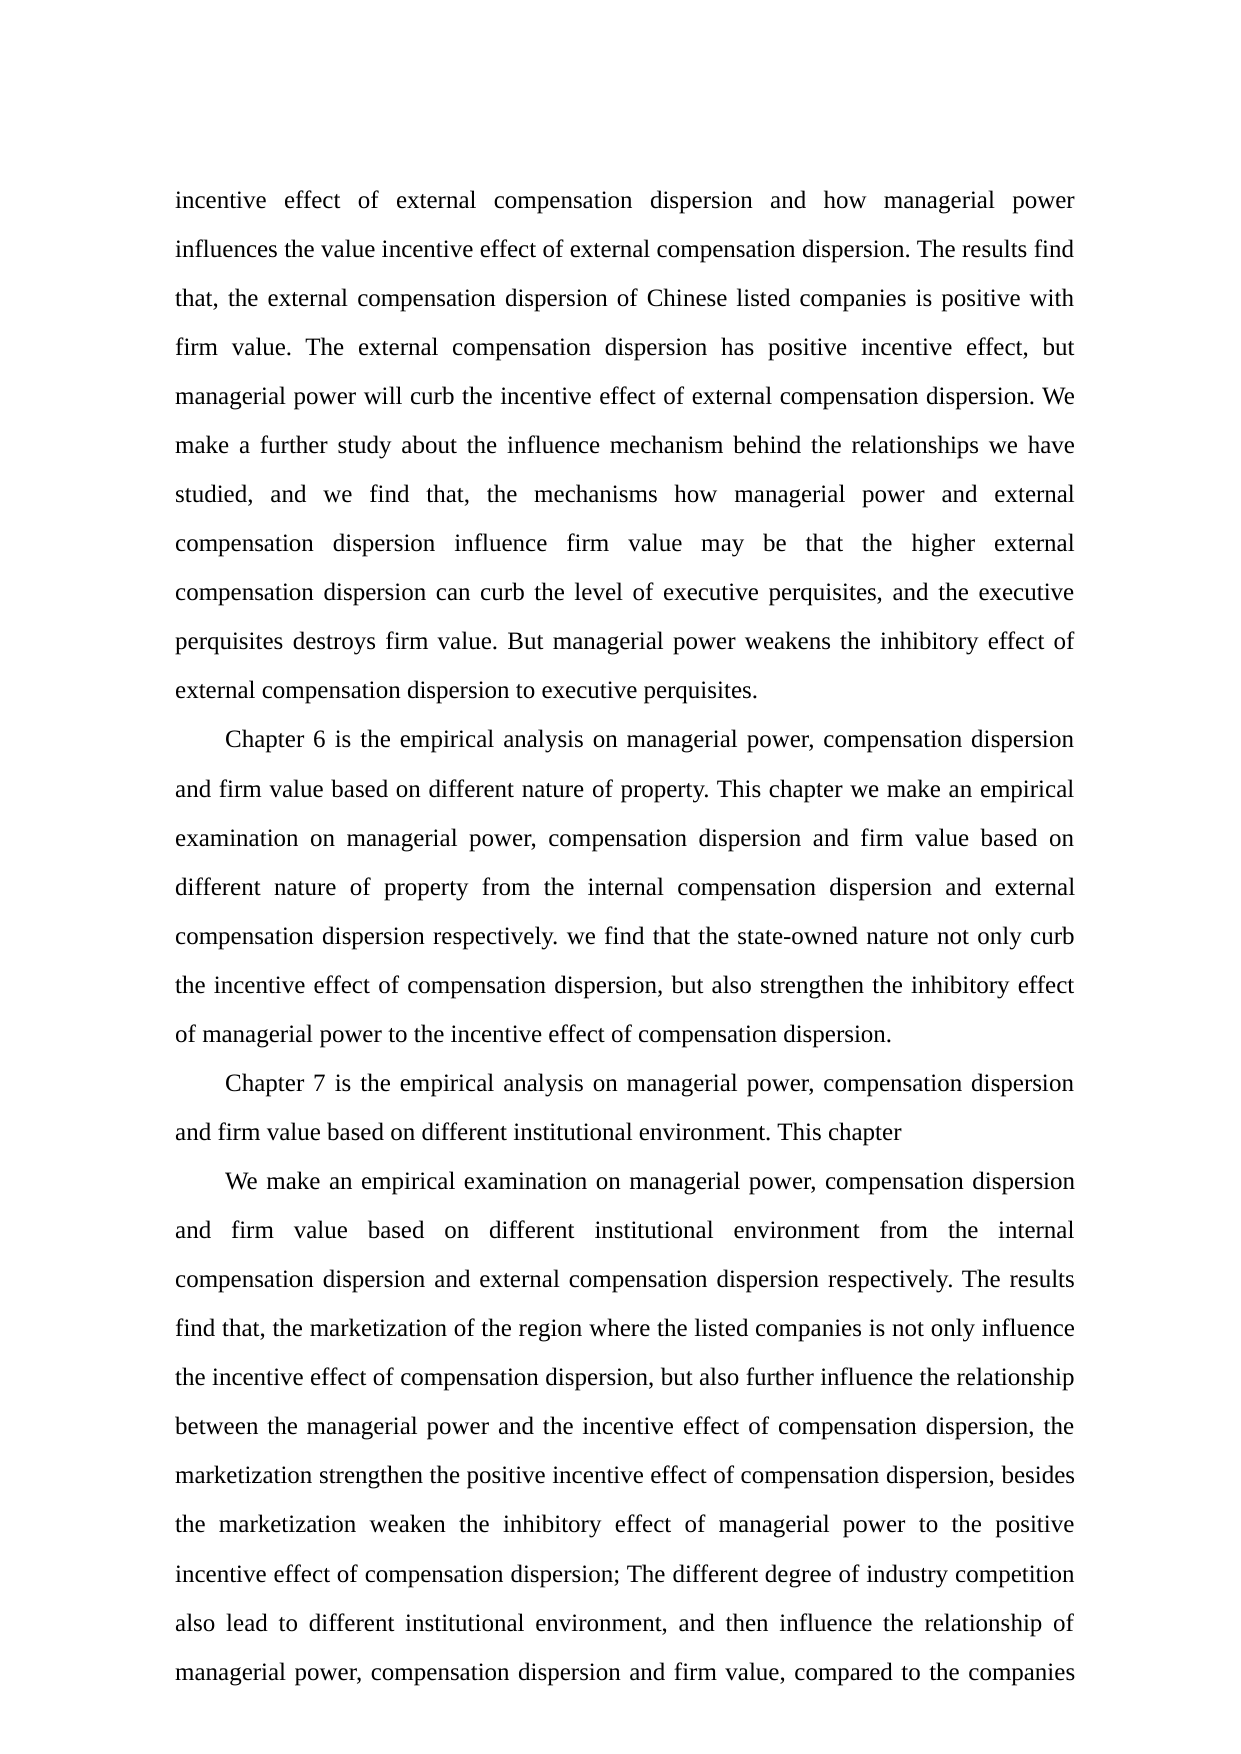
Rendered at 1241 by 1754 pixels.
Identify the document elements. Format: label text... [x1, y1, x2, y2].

text Chapter 7 is the empirical analysis on managerial power, compensation dispersion and firm value based on different institutional environment. This chapter [175, 1048, 1076, 1146]
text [175, 1146, 1076, 1686]
text Chapter 6 is the empirical analysis on managerial power, compensation dispersion and firm value based on different nature of property. This chapter we make an empirical examination on managerial power, compensation dispersion and firm value based on different nature of property from the internal compensation dispersion and external compensation dispersion respectively. we find that the state-owned nature not only curb the incentive effect of compensation dispersion, but also strengthen the inhibitory effect of managerial power to the incentive effect of compensation dispersion. [175, 704, 1076, 1048]
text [175, 164, 1076, 704]
